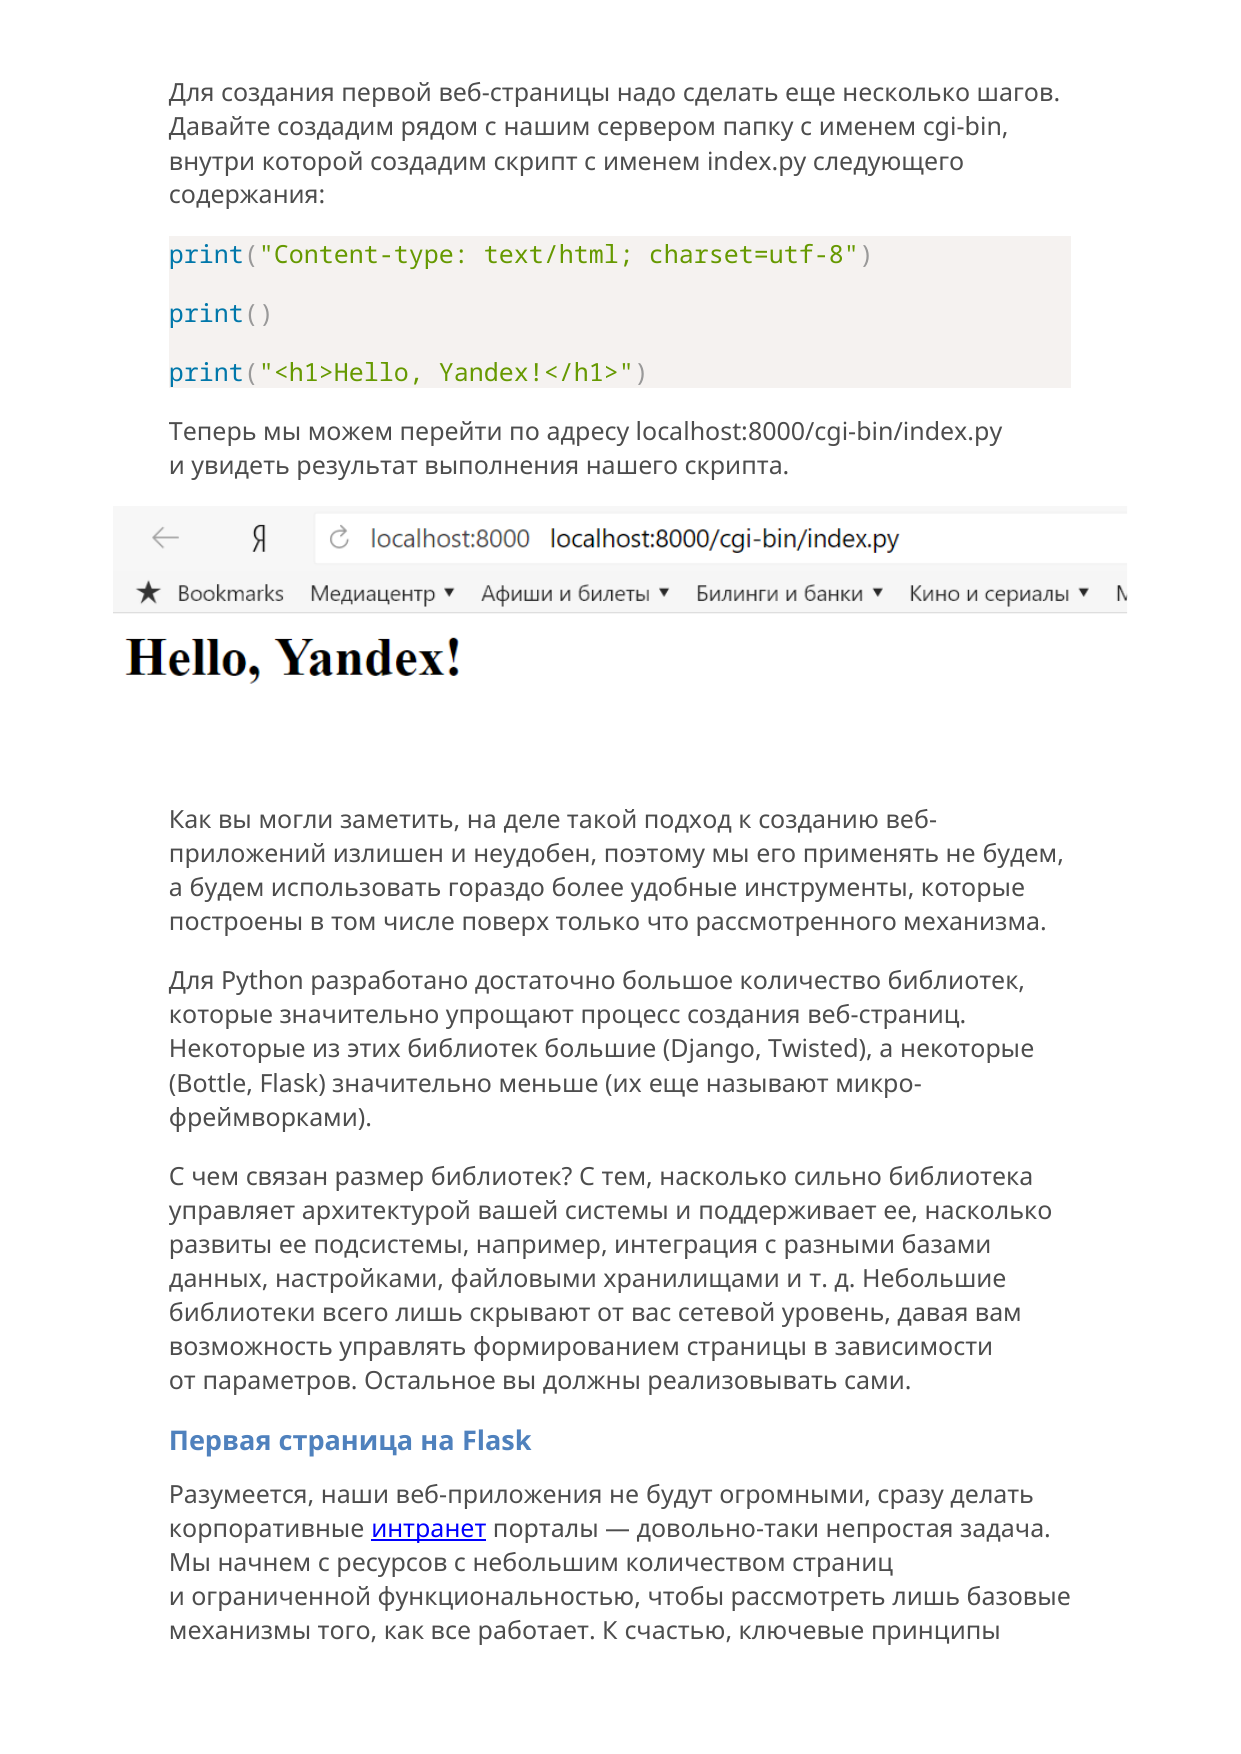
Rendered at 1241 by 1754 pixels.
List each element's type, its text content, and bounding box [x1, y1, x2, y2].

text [169, 1477, 1071, 1647]
text Для Python разработано достаточно большое количество библиотек, которые значительно упрощают процесс создания веб-страниц. Некоторые из этих библиотек большие (Django, Twisted), а некоторые (Bottle, Flask) значительно меньше (их еще называют микро-фреймворками). [169, 963, 1071, 1133]
picture [113, 506, 1128, 781]
text print() [169, 295, 1071, 329]
text print("Content-type: text/html; charset=utf-8") [169, 236, 1071, 270]
text Для создания первой веб-страницы надо сделать еще несколько шагов. Давайте создадим рядом с нашим сервером папку с именем cgi-bin, внутри которой создадим скрипт с именем index.py следующего содержания: [169, 75, 1071, 211]
text Теперь мы можем перейти по адресу localhost:8000/cgi-bin/index.py и увидеть результат выполнения нашего скрипта. [169, 413, 1071, 482]
subtitle Первая страница на Flask [169, 1422, 1071, 1459]
text С чем связан размер библиотек? С тем, насколько сильно библиотека управляет архитектурой вашей системы и поддерживает ее, насколько развиты ее подсистемы, например, интеграция с разными базами данных, настройками, файловыми хранилищами и т. д. Небольшие библиотеки всего лишь скрывают от вас сетевой уровень, давая вам возможность управлять формированием страницы в зависимости от параметров. Остальное вы должны реализовывать сами. [169, 1158, 1071, 1397]
text Как вы могли заметить, на деле такой подход к созданию веб-приложений излишен и неудобен, поэтому мы его применять не будем, а будем использовать гораздо более удобные инструменты, которые построены в том числе поверх только что рассмотренного механизма. [169, 802, 1071, 938]
text print("<h1>Hello, Yandex!</h1>") [169, 354, 1071, 388]
